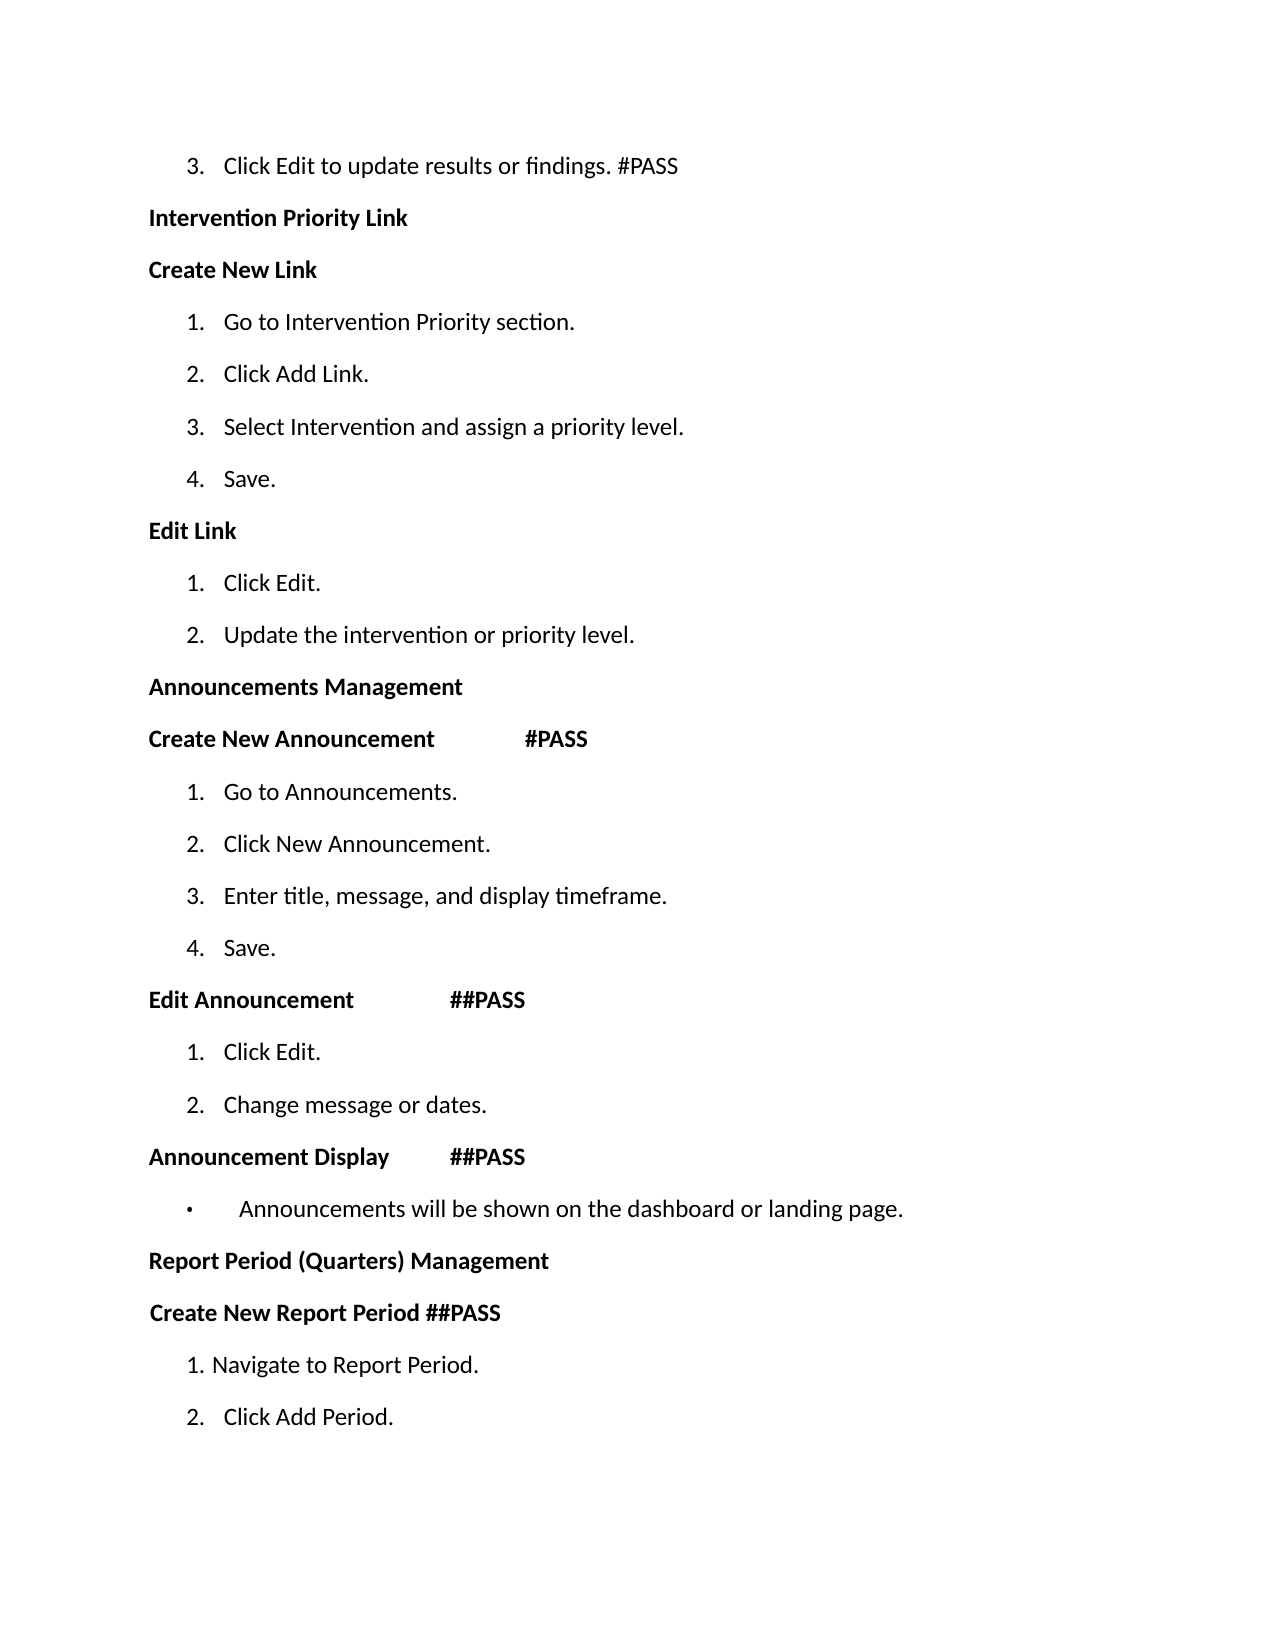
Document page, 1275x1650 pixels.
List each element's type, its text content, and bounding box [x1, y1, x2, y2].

text Report Period (Quarters) Management [148, 1245, 1113, 1276]
list Save. [186, 932, 1113, 963]
list Go to Intervention Priority section. [186, 306, 1113, 337]
text 1. Navigate to Report Period. [186, 1349, 505, 1380]
text Create New Link [148, 254, 1113, 285]
text Edit Link [148, 515, 1113, 546]
list Change message or dates. [186, 1089, 1113, 1119]
list Click Edit to update results or findings. #PASS [186, 150, 1113, 181]
text Create New Report Period ##PASS [150, 1297, 505, 1328]
list Select Intervention and assign a priority level. [186, 411, 1113, 441]
text Intervention Priority Link [148, 202, 1113, 233]
list Go to Announcements. [186, 776, 1113, 806]
list Enter title, message, and display timeframe. [186, 880, 1113, 911]
list Click Edit. [186, 1037, 1113, 1067]
list Click Add Link. [186, 358, 1113, 389]
list Save. [186, 463, 1113, 493]
list Click Edit. [186, 567, 1113, 598]
text • Announcements will be shown on the dashboard or landing page. [150, 1193, 1113, 1223]
list Click New Announcement. [186, 828, 1113, 858]
list Click Add Period. [186, 1401, 1113, 1432]
text Announcement Display ##PASS [148, 1141, 1113, 1171]
text Announcements Management [148, 672, 1113, 702]
list Update the intervention or priority level. [186, 619, 1113, 650]
text Create New Announcement #PASS [148, 724, 1113, 754]
text Edit Announcement ##PASS [148, 984, 1113, 1015]
